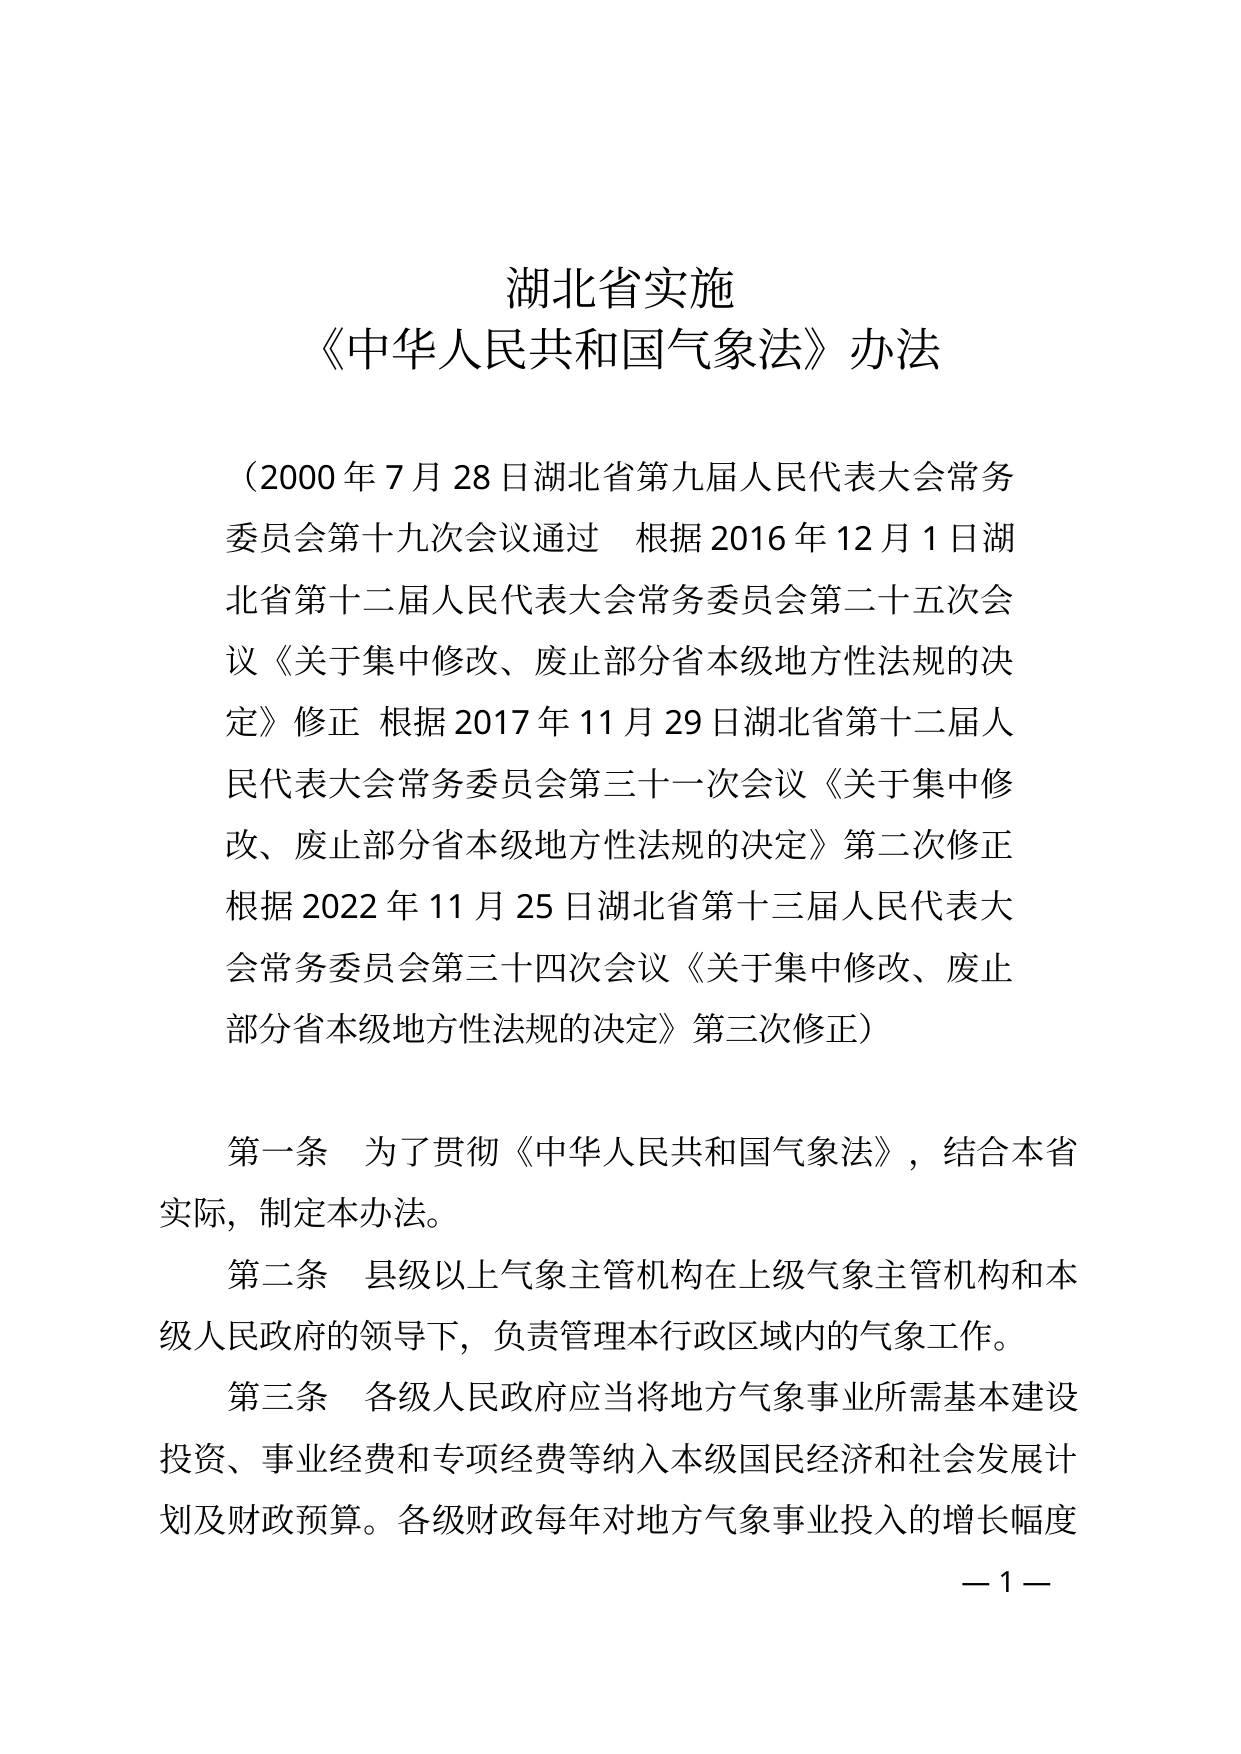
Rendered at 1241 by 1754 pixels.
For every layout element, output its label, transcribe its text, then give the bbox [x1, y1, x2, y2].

text （2000年7月28日湖北省第九届人民代表大会常务委员会第十九次会议通过 根据2016年12月1日湖北省第十二届人民代表大会常务委员会第二十五次会议《关于集中修改、废止部分省本级地方性法规的决定》修正 根据2017年11月29日湖北省第十二届人民代表大会常务委员会第三十一次会议《关于集中修改、废止部分省本级地方性法规的决定》第二次修正 根据2022年11月25日湖北省第十三届人民代表大会常务委员会第三十四次会议《关于集中修改、废止部分省本级地方性法规的决定》第三次修正） [225, 440, 1015, 1054]
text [159, 1361, 1081, 1545]
text 湖北省实施 [159, 256, 1081, 318]
text 第二条 县级以上气象主管机构在上级气象主管机构和本级人民政府的领导下，负责管理本行政区域内的气象工作。 [159, 1238, 1081, 1361]
text 《中华人民共和国气象法》办法 [159, 318, 1081, 379]
text 第一条 为了贯彻《中华人民共和国气象法》，结合本省实际，制定本办法。 [159, 1115, 1081, 1238]
